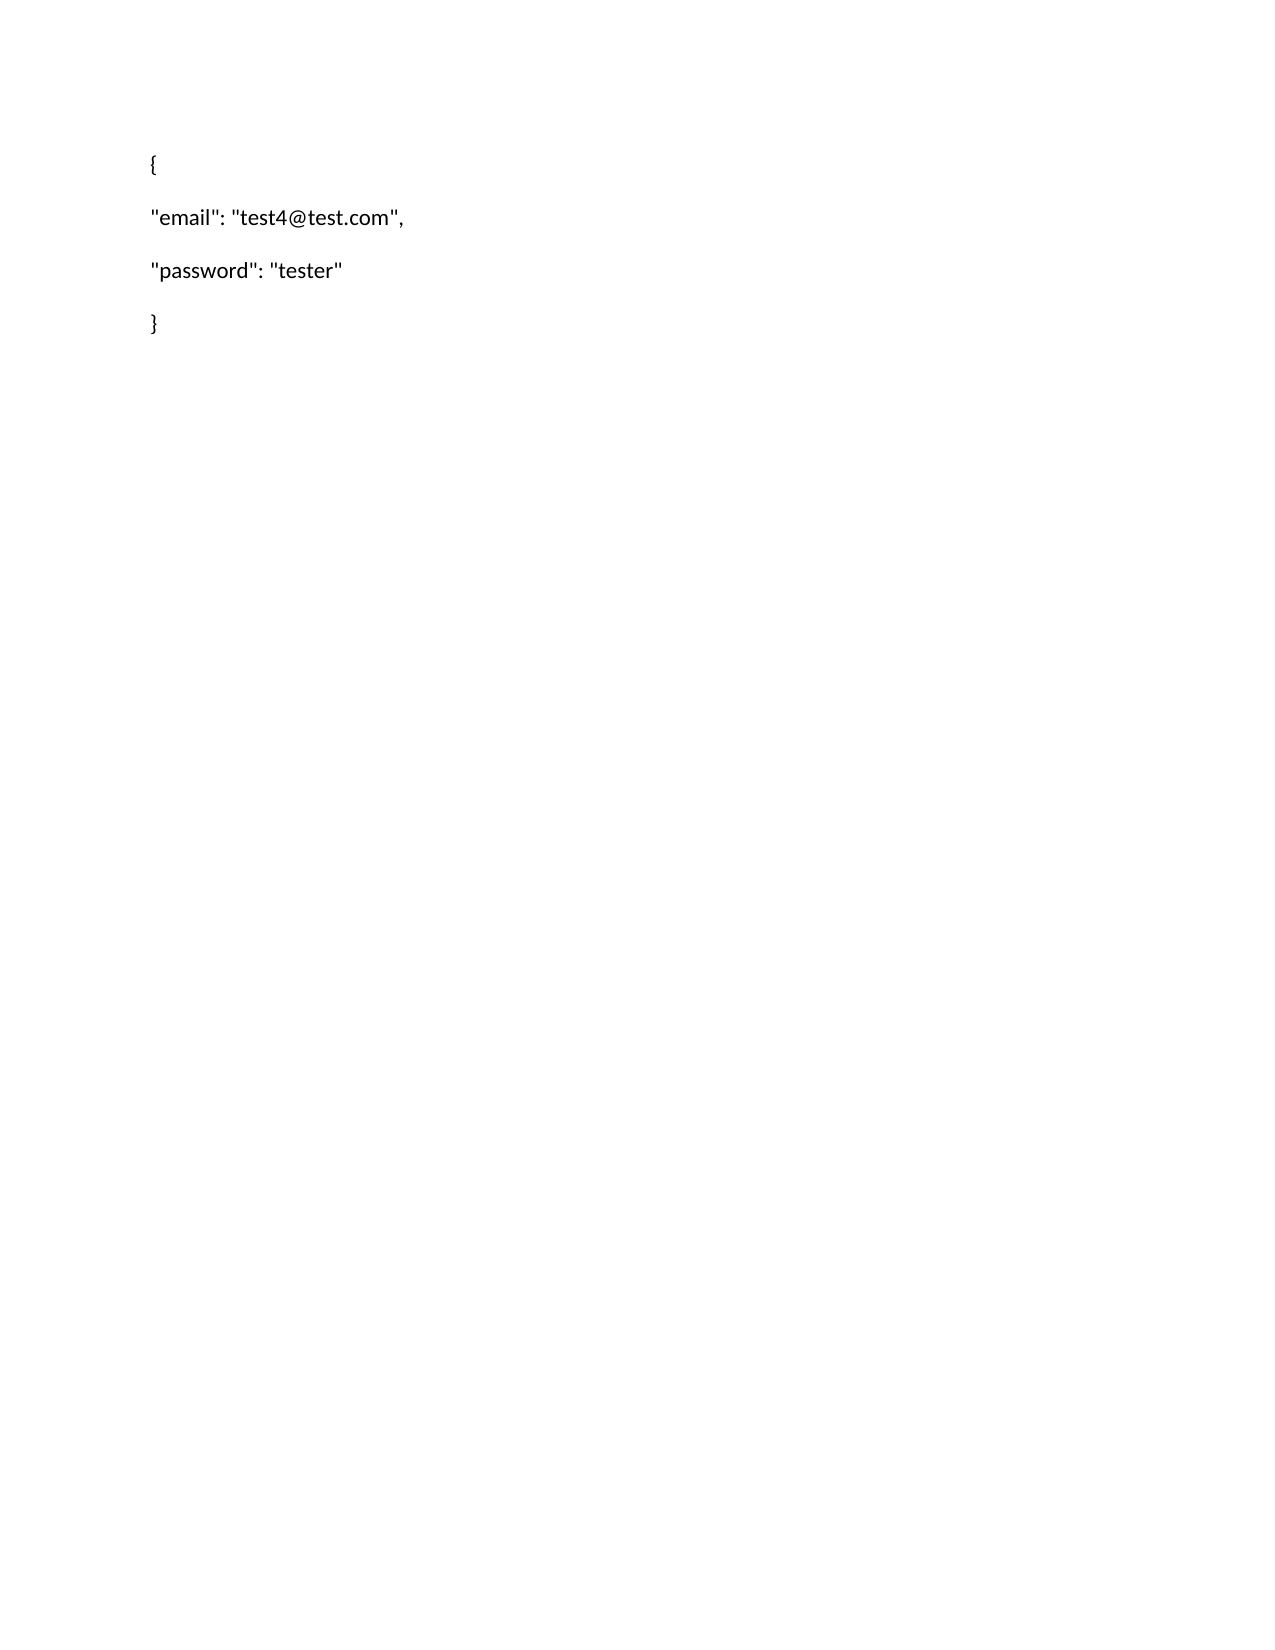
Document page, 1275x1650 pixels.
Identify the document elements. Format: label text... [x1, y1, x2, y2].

text "email": "test4@test.com", [150, 203, 1125, 231]
text } [150, 309, 1125, 337]
text "password": "tester" [150, 256, 1125, 284]
text { [150, 150, 1125, 178]
